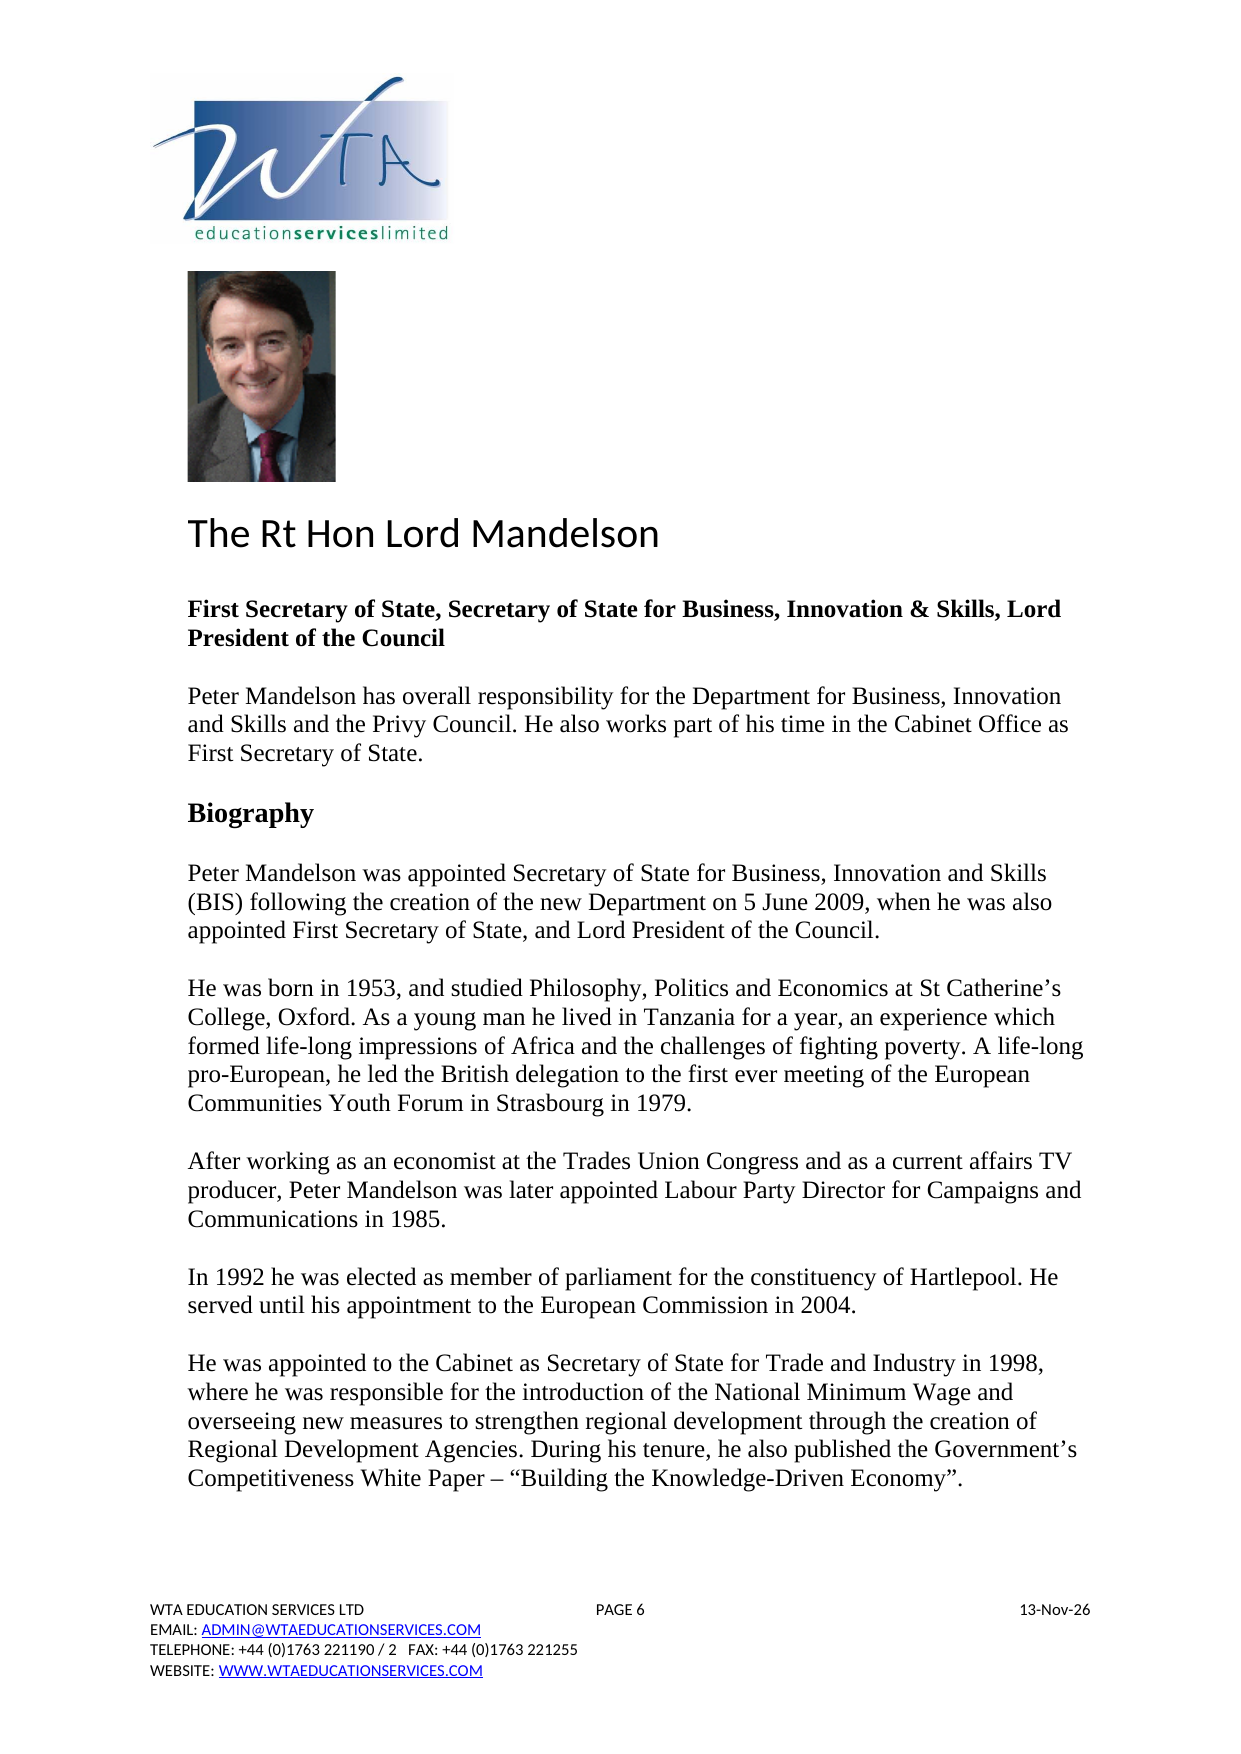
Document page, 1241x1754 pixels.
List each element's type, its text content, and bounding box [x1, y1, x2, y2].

text Peter Mandelson has overall responsibility for the Department for Business, Innovation and Skills and the Privy Council. He also works part of his time in the Cabinet Office as First Secretary of State. [187, 681, 1090, 767]
text He was appointed to the Cabinet as Secretary of State for Trade and Industry in 1998, where he was responsible for the introduction of the National Minimum Wage and overseeing new measures to strengthen regional development through the creation of Regional Development Agencies. During his tenure, he also published the Government’s Competitiveness White Paper – “Building the Knowledge-Driven Economy”. [187, 1348, 1090, 1492]
text Peter Mandelson was appointed Secretary of State for Business, Innovation and Skills (BIS) following the creation of the new Department on 5 June 2009, when he was also appointed First Secretary of State, and Lord President of the Council. [187, 858, 1090, 944]
text First Secretary of State, Secretary of State for Business, Innovation & Skills, Lord President of the Council [187, 594, 1090, 652]
text After working as an economist at the Trades Union Congress and as a current affairs TV producer, Peter Mandelson was later appointed Labour Party Director for Campaigns and Communications in 1985. [187, 1146, 1090, 1232]
picture [187, 271, 336, 482]
text He was born in 1953, and studied Philosophy, Politics and Economics at St Catherine’s College, Oxford. As a young man he lived in Tanzania for a year, an experience which formed life-long impressions of Africa and the challenges of fighting poverty. A life-long pro-European, he led the British delegation to the first ever meeting of the European Communities Youth Forum in Strasbourg in 1979. [187, 973, 1090, 1117]
picture [150, 73, 455, 244]
text In 1992 he was elected as member of parliament for the constituency of Hartlepool. He served until his appointment to the European Commission in 2004. [187, 1262, 1090, 1319]
text Biography [187, 796, 1090, 829]
text The Rt Hon Lord Mandelson [187, 507, 1090, 557]
